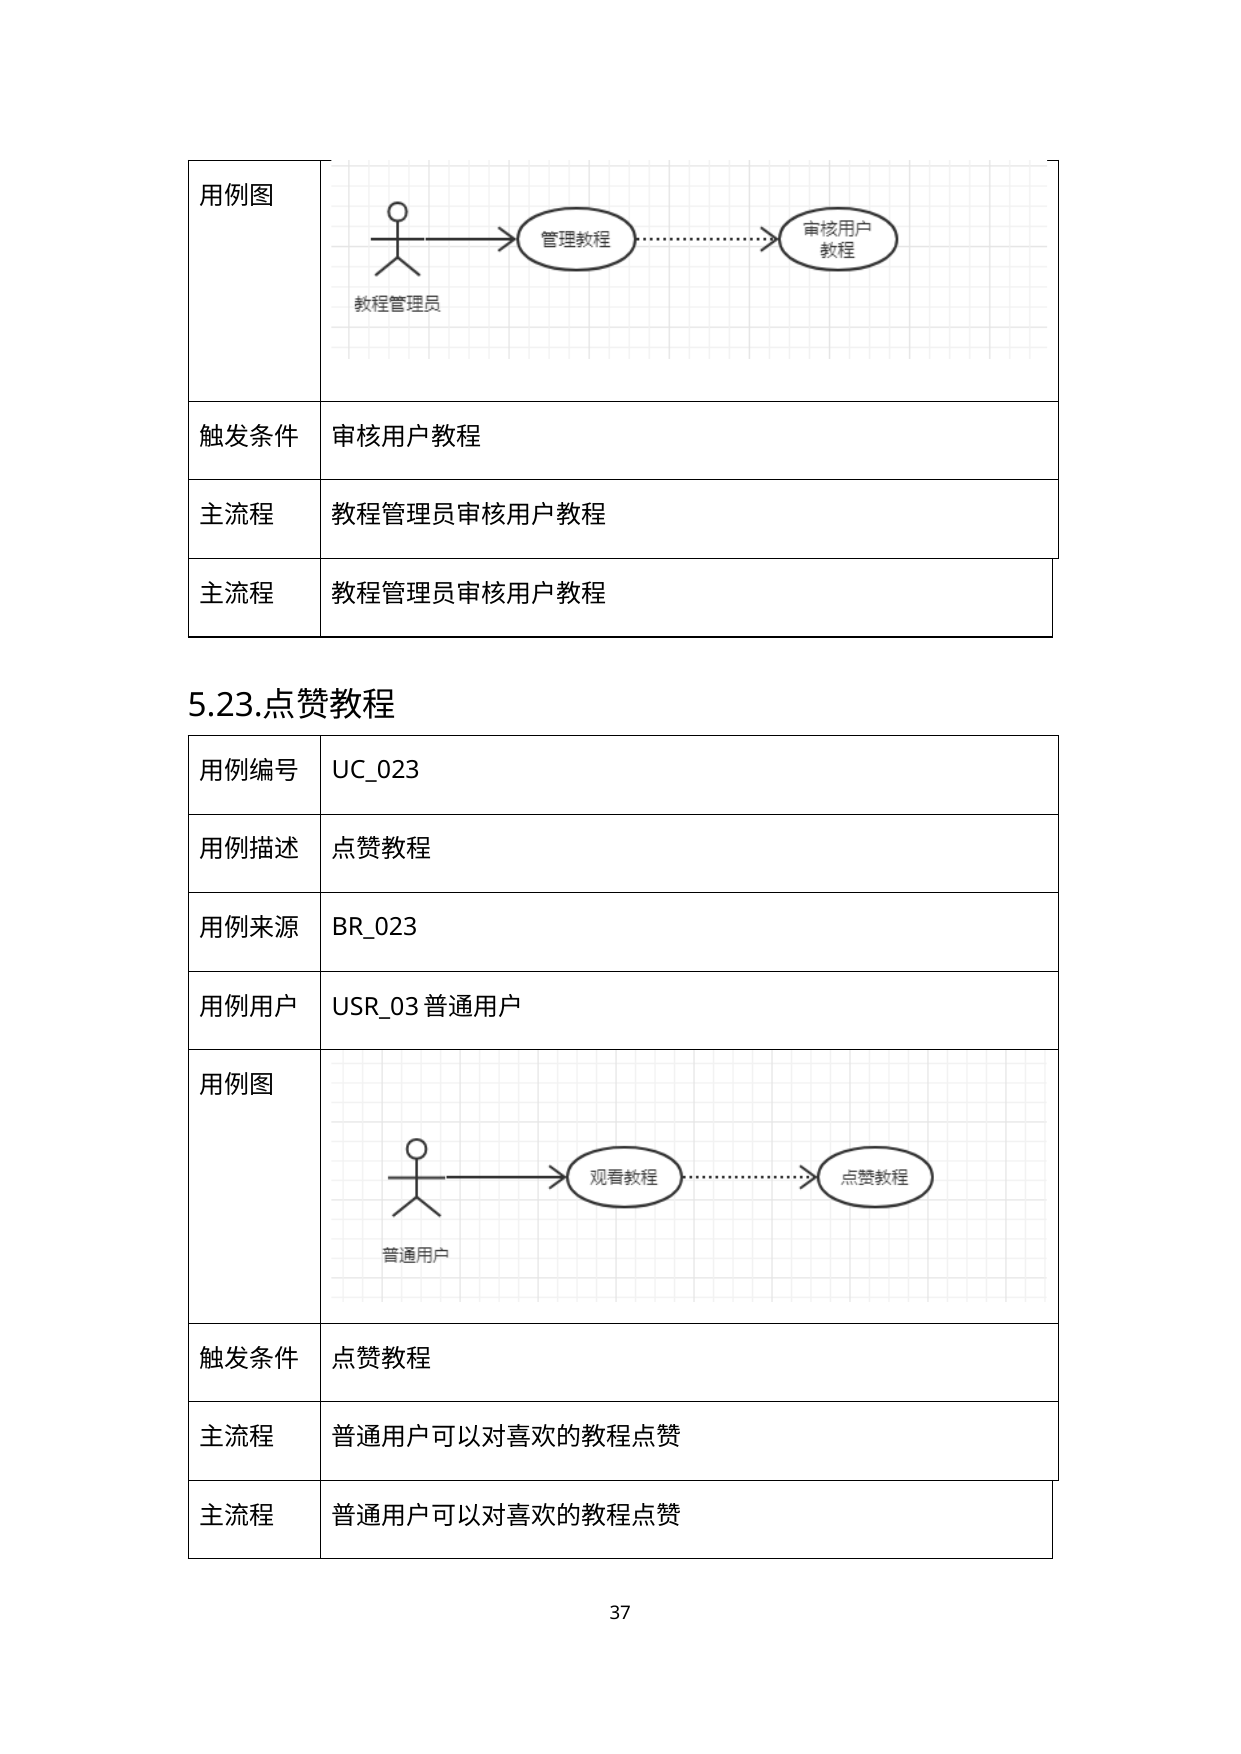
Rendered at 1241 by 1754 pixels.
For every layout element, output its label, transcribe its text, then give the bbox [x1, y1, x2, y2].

table_cell 用例来源 [189, 893, 320, 971]
table_cell 审核用户教程 [321, 402, 1058, 479]
table_cell 教程管理员审核用户教程 [321, 480, 1058, 558]
table_cell 点赞教程 [321, 1324, 1058, 1401]
table_cell [321, 1050, 1058, 1323]
table_cell 用例描述 [189, 815, 320, 892]
table_cell USR_03普通用户 [321, 972, 1058, 1049]
table_cell 触发条件 [189, 1324, 320, 1401]
table_cell [321, 161, 1058, 401]
picture [331, 1050, 1047, 1302]
table_cell 点赞教程 [321, 815, 1058, 892]
picture [331, 160, 1048, 359]
text 5.23.点赞教程 [187, 670, 1053, 735]
table_header UC_023 [321, 736, 1058, 813]
table_cell 主流程 [189, 480, 320, 558]
table_cell BR_023 [321, 893, 1058, 971]
table_header 用例编号 [189, 736, 320, 813]
table_cell 触发条件 [189, 402, 320, 479]
table_cell 普通用户可以对喜欢的教程点赞 [321, 1481, 1052, 1558]
table_cell 用例图 [189, 161, 320, 401]
table_cell 主流程 [189, 559, 320, 636]
table_cell 用例图 [189, 1050, 320, 1323]
table_cell 教程管理员审核用户教程 [321, 559, 1052, 636]
table_cell 主流程 [189, 1481, 320, 1558]
table_cell 用例用户 [189, 972, 320, 1049]
table_cell 主流程 [189, 1402, 320, 1480]
table_cell 普通用户可以对喜欢的教程点赞 [321, 1402, 1058, 1480]
